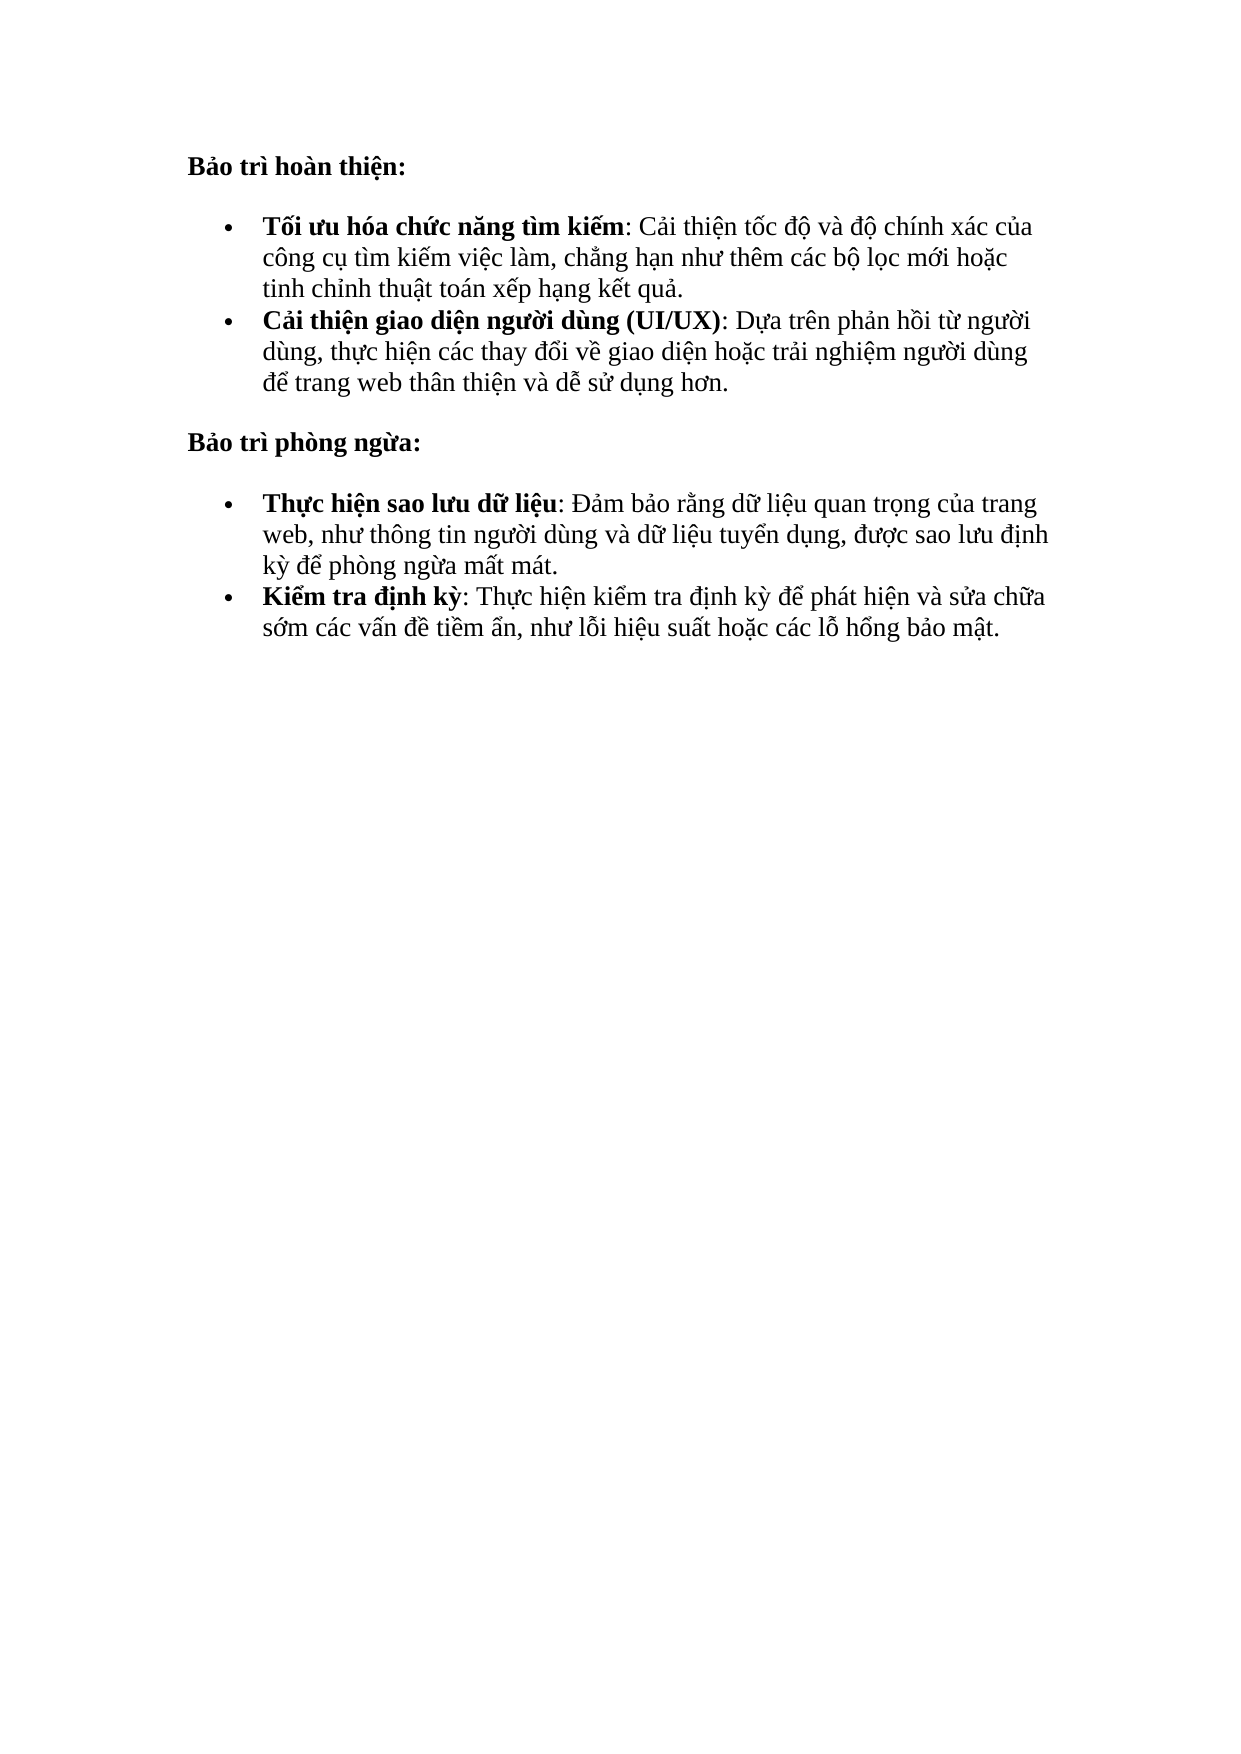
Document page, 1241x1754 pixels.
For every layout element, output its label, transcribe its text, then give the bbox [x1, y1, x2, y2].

subtitle Bảo trì phòng ngừa: [187, 426, 1053, 457]
subtitle Bảo trì hoàn thiện: [187, 150, 1053, 181]
list Cải thiện giao diện người dùng (UI/UX): Dựa trên phản hồi từ người dùng, thực hiện các thay đổi về giao diện hoặc trải nghiệm người dùng để trang web thân thiện và dễ sử dụng hơn. [225, 304, 1053, 397]
list Kiểm tra định kỳ: Thực hiện kiểm tra định kỳ để phát hiện và sửa chữa sớm các vấn đề tiềm ẩn, như lỗi hiệu suất hoặc các lỗ hổng bảo mật. [225, 580, 1053, 642]
list Tối ưu hóa chức năng tìm kiếm: Cải thiện tốc độ và độ chính xác của công cụ tìm kiếm việc làm, chẳng hạn như thêm các bộ lọc mới hoặc tinh chỉnh thuật toán xếp hạng kết quả. [225, 210, 1053, 304]
list Thực hiện sao lưu dữ liệu: Đảm bảo rằng dữ liệu quan trọng của trang web, như thông tin người dùng và dữ liệu tuyển dụng, được sao lưu định kỳ để phòng ngừa mất mát. [225, 487, 1053, 580]
